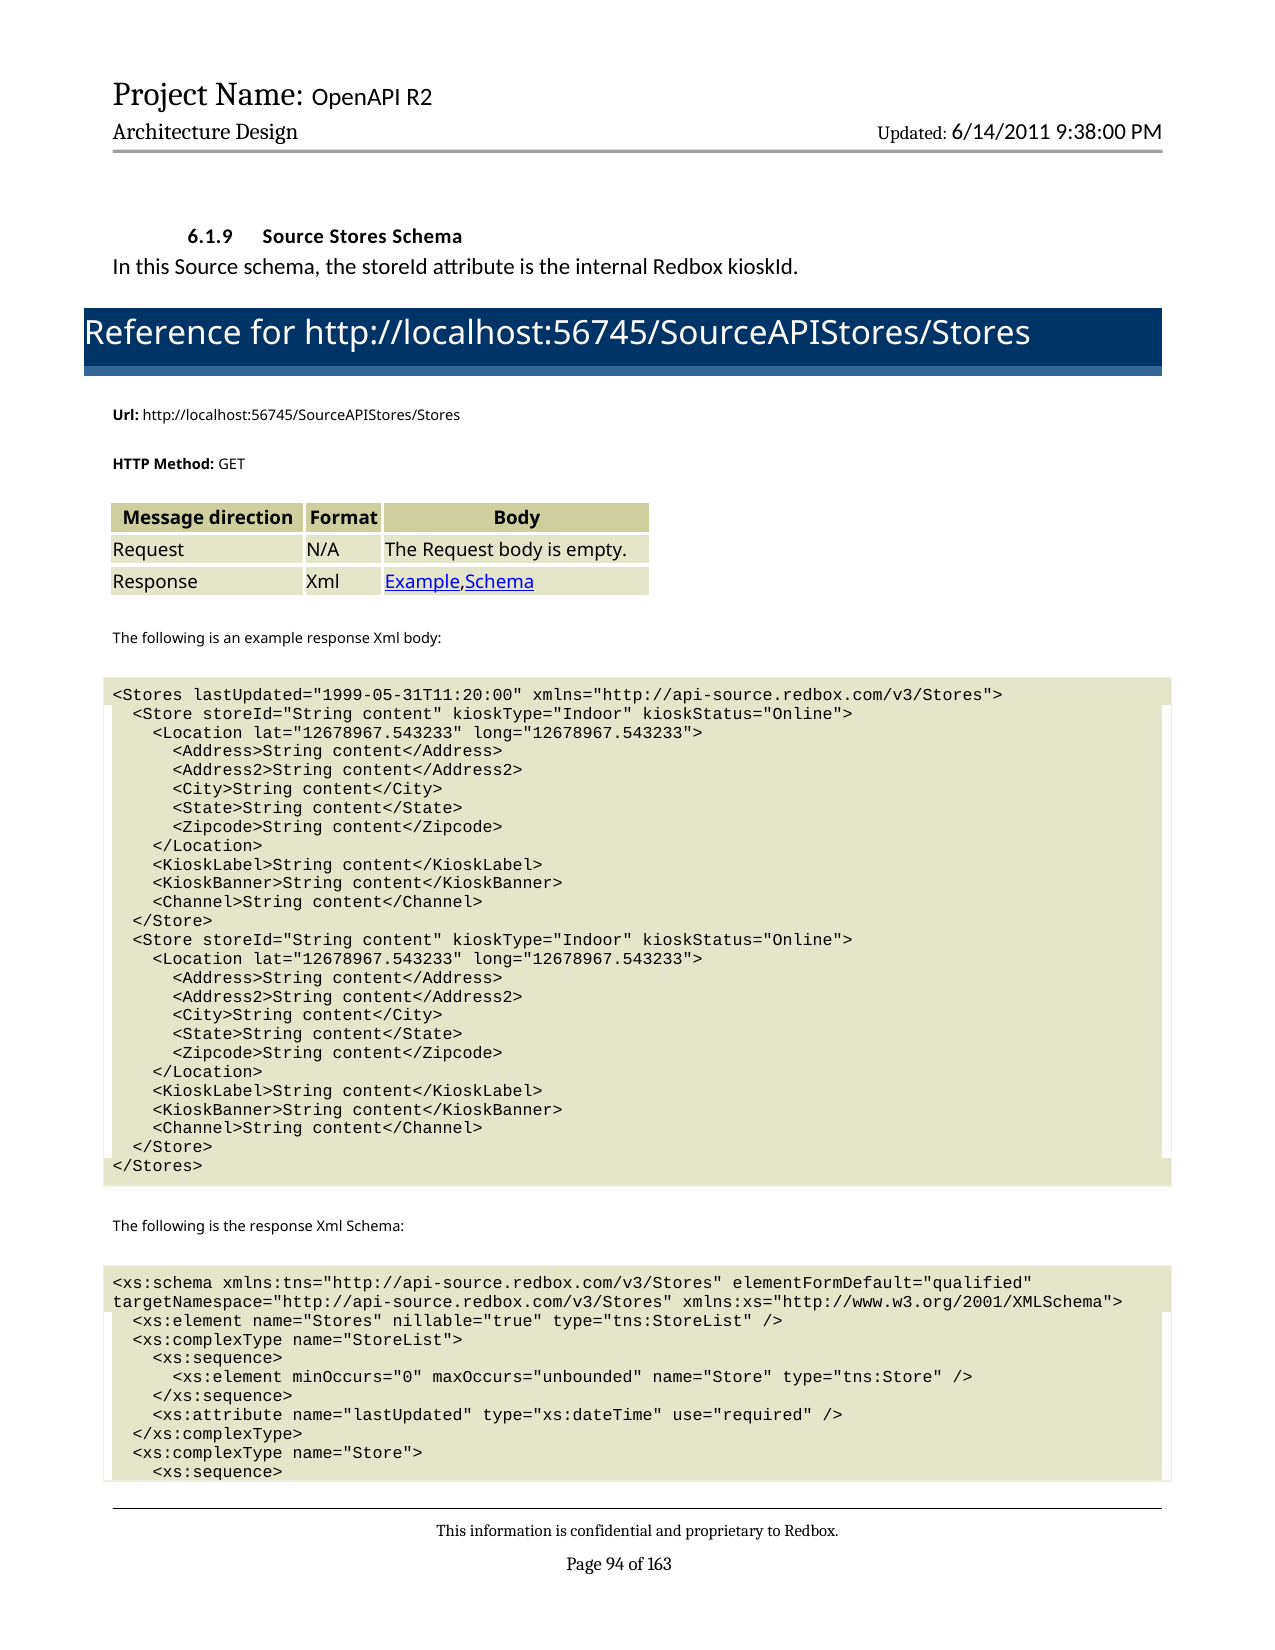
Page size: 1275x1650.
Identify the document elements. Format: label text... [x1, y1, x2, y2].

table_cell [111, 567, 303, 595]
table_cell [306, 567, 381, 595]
text <State>String content</State> [112, 1026, 1162, 1045]
text HTTP Method: GET [112, 454, 1162, 474]
text <Channel>String content</Channel> [112, 894, 1162, 913]
text <City>String content</City> [112, 1007, 1162, 1026]
text The following is the response Xml Schema: [112, 1216, 1162, 1236]
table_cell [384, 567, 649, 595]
text <xs:attribute name="lastUpdated" type="xs:dateTime" use="required" /> [112, 1407, 1162, 1426]
text <xs:complexType name="StoreList"> [112, 1331, 1162, 1350]
text </Location> [112, 1063, 1162, 1082]
text <Address>String content</Address> [112, 743, 1162, 762]
text </Location> [112, 837, 1162, 856]
text <Stores lastUpdated="1999-05-31T11:20:00" xmlns="http://api-source.redbox.com/v3/Stores"> [104, 678, 1171, 705]
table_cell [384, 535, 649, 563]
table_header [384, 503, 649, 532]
text <KioskLabel>String content</KioskLabel> [112, 1082, 1162, 1101]
text <KioskBanner>String content</KioskBanner> [112, 875, 1162, 894]
text <xs:element minOccurs="0" maxOccurs="unbounded" name="Store" type="tns:Store" /> [112, 1369, 1162, 1388]
text </xs:sequence> [112, 1388, 1162, 1407]
text <Address2>String content</Address2> [112, 988, 1162, 1007]
text <xs:sequence> [112, 1350, 1162, 1369]
text </Store> [112, 913, 1162, 932]
text <xs:complexType name="Store"> [112, 1444, 1162, 1463]
text <Address2>String content</Address2> [112, 762, 1162, 781]
text <xs:sequence> [112, 1463, 1162, 1480]
text <State>String content</State> [112, 799, 1162, 818]
text Url: http://localhost:56745/SourceAPIStores/Stores [112, 405, 1162, 425]
text <Location lat="12678967.543233" long="12678967.543233"> [112, 724, 1162, 743]
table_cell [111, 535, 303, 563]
subtitle Source Stores Schema [187, 224, 1162, 249]
text The following is an example response Xml body: [112, 627, 1162, 647]
text </xs:complexType> [112, 1426, 1162, 1444]
subtitle Reference for http://localhost:56745/SourceAPIStores/Stores [84, 308, 1162, 366]
text <Address>String content</Address> [112, 969, 1162, 988]
text <KioskBanner>String content</KioskBanner> [112, 1101, 1162, 1120]
text <Store storeId="String content" kioskType="Indoor" kioskStatus="Online"> [112, 932, 1162, 950]
text </Stores> [104, 1148, 1171, 1185]
text <Zipcode>String content</Zipcode> [112, 818, 1162, 837]
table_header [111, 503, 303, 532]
text <Store storeId="String content" kioskType="Indoor" kioskStatus="Online"> [112, 705, 1162, 724]
text <Channel>String content</Channel> [112, 1120, 1162, 1139]
text <xs:element name="Stores" nillable="true" type="tns:StoreList" /> [112, 1312, 1162, 1331]
text <Zipcode>String content</Zipcode> [112, 1045, 1162, 1063]
text <KioskLabel>String content</KioskLabel> [112, 856, 1162, 875]
text In this Source schema, the storeId attribute is the internal Redbox kioskId. [112, 252, 1162, 280]
text <City>String content</City> [112, 781, 1162, 799]
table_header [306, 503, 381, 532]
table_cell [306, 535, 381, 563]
text <Location lat="12678967.543233" long="12678967.543233"> [112, 950, 1162, 969]
text <xs:schema xmlns:tns="http://api-source.redbox.com/v3/Stores" elementFormDefault="qualified" targetNamespace="http://api-source.redbox.com/v3/Stores" xmlns:xs="http://www.w3.org/2001/XMLSchema"> [104, 1266, 1171, 1312]
